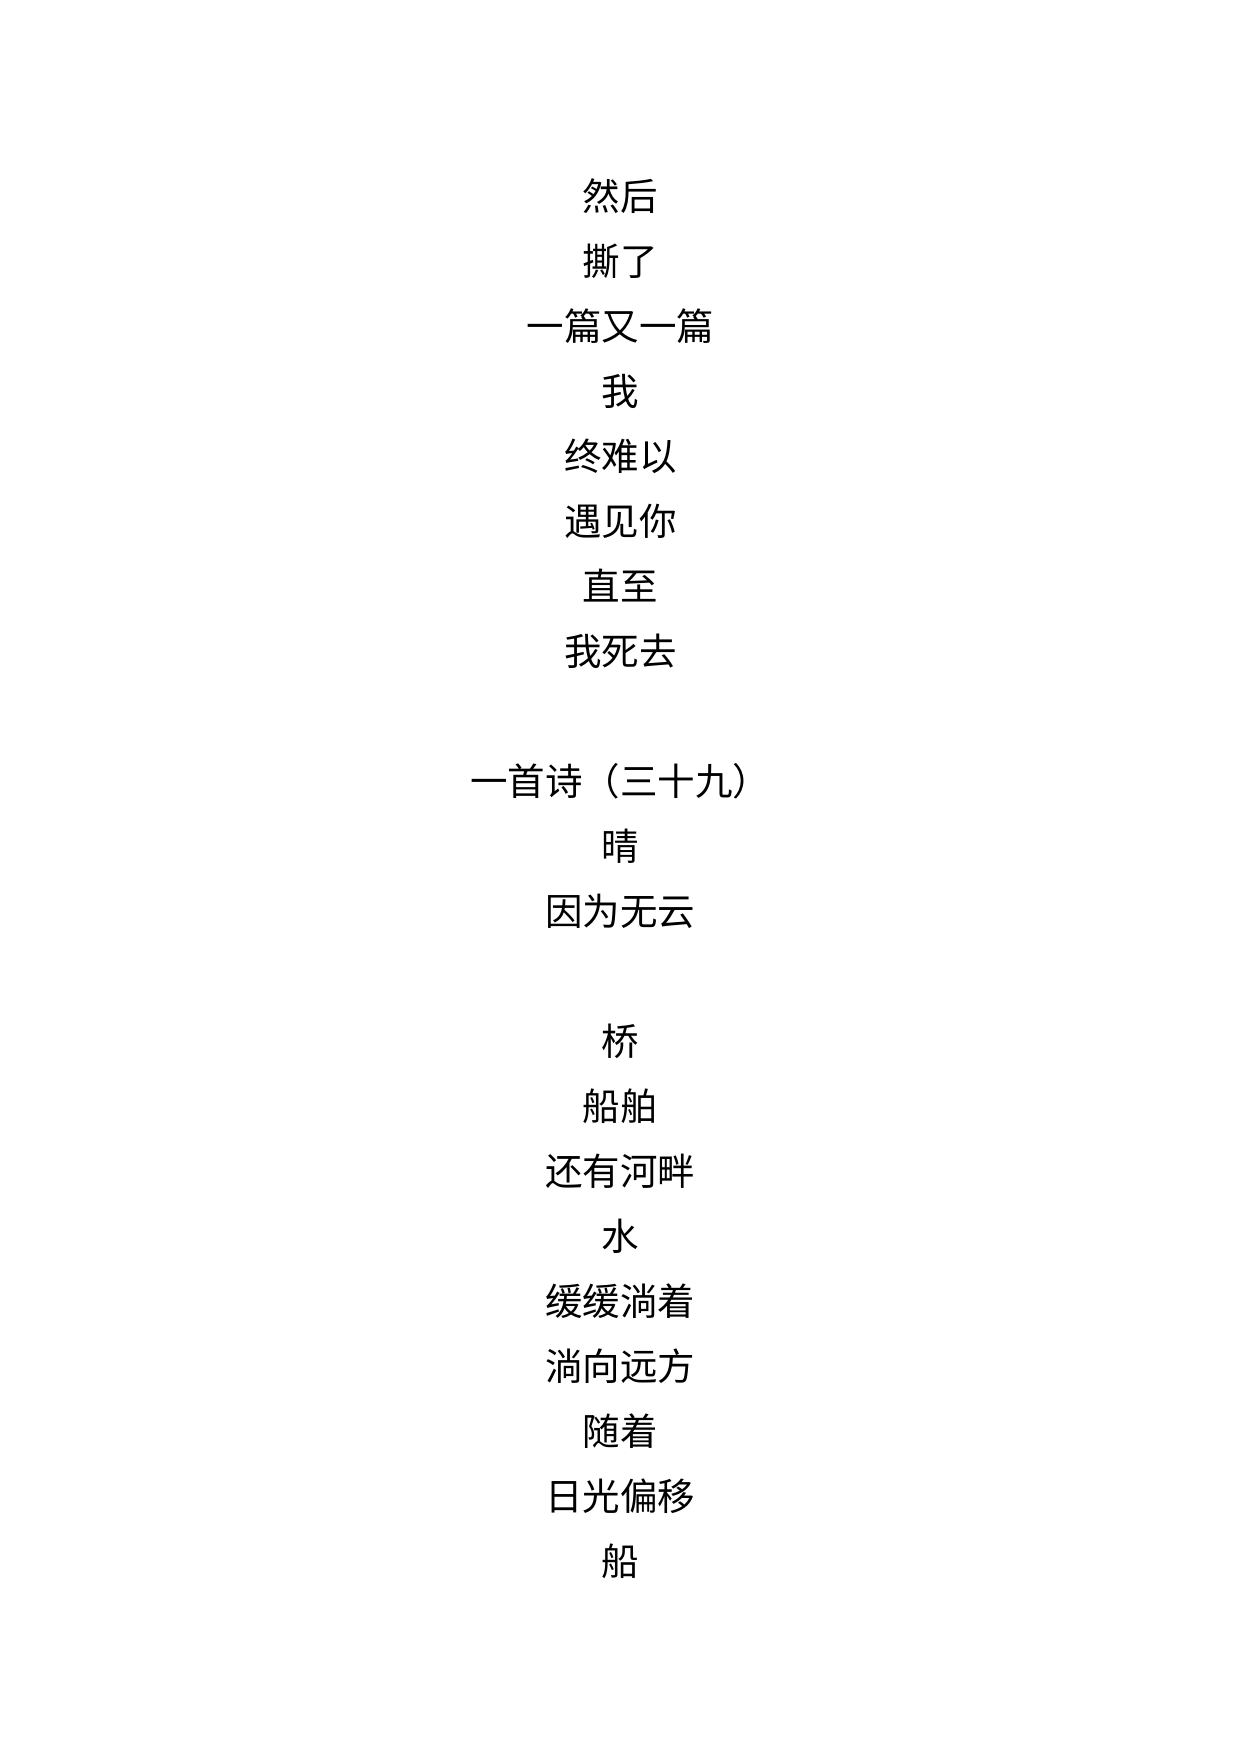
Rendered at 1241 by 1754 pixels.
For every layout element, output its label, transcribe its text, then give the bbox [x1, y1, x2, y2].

text 日光偏移 [187, 1462, 1053, 1527]
text 船 [187, 1527, 1053, 1592]
text 一首诗（三十九） [187, 747, 1053, 812]
text 晴 [187, 812, 1053, 877]
text 淌向远方 [187, 1332, 1053, 1397]
text 撕了 [187, 227, 1053, 292]
text 遇见你 [187, 487, 1053, 552]
text 我 [187, 357, 1053, 422]
text 水 [187, 1202, 1053, 1267]
text 还有河畔 [187, 1137, 1053, 1202]
text 缓缓淌着 [187, 1267, 1053, 1332]
text 一篇又一篇 [187, 292, 1053, 357]
text 随着 [187, 1397, 1053, 1462]
text 桥 [187, 1007, 1053, 1072]
text 我死去 [187, 617, 1053, 682]
text 因为无云 [187, 877, 1053, 942]
text 直至 [187, 552, 1053, 617]
text 终难以 [187, 422, 1053, 487]
text 然后 [187, 162, 1053, 227]
text 船舶 [187, 1072, 1053, 1137]
